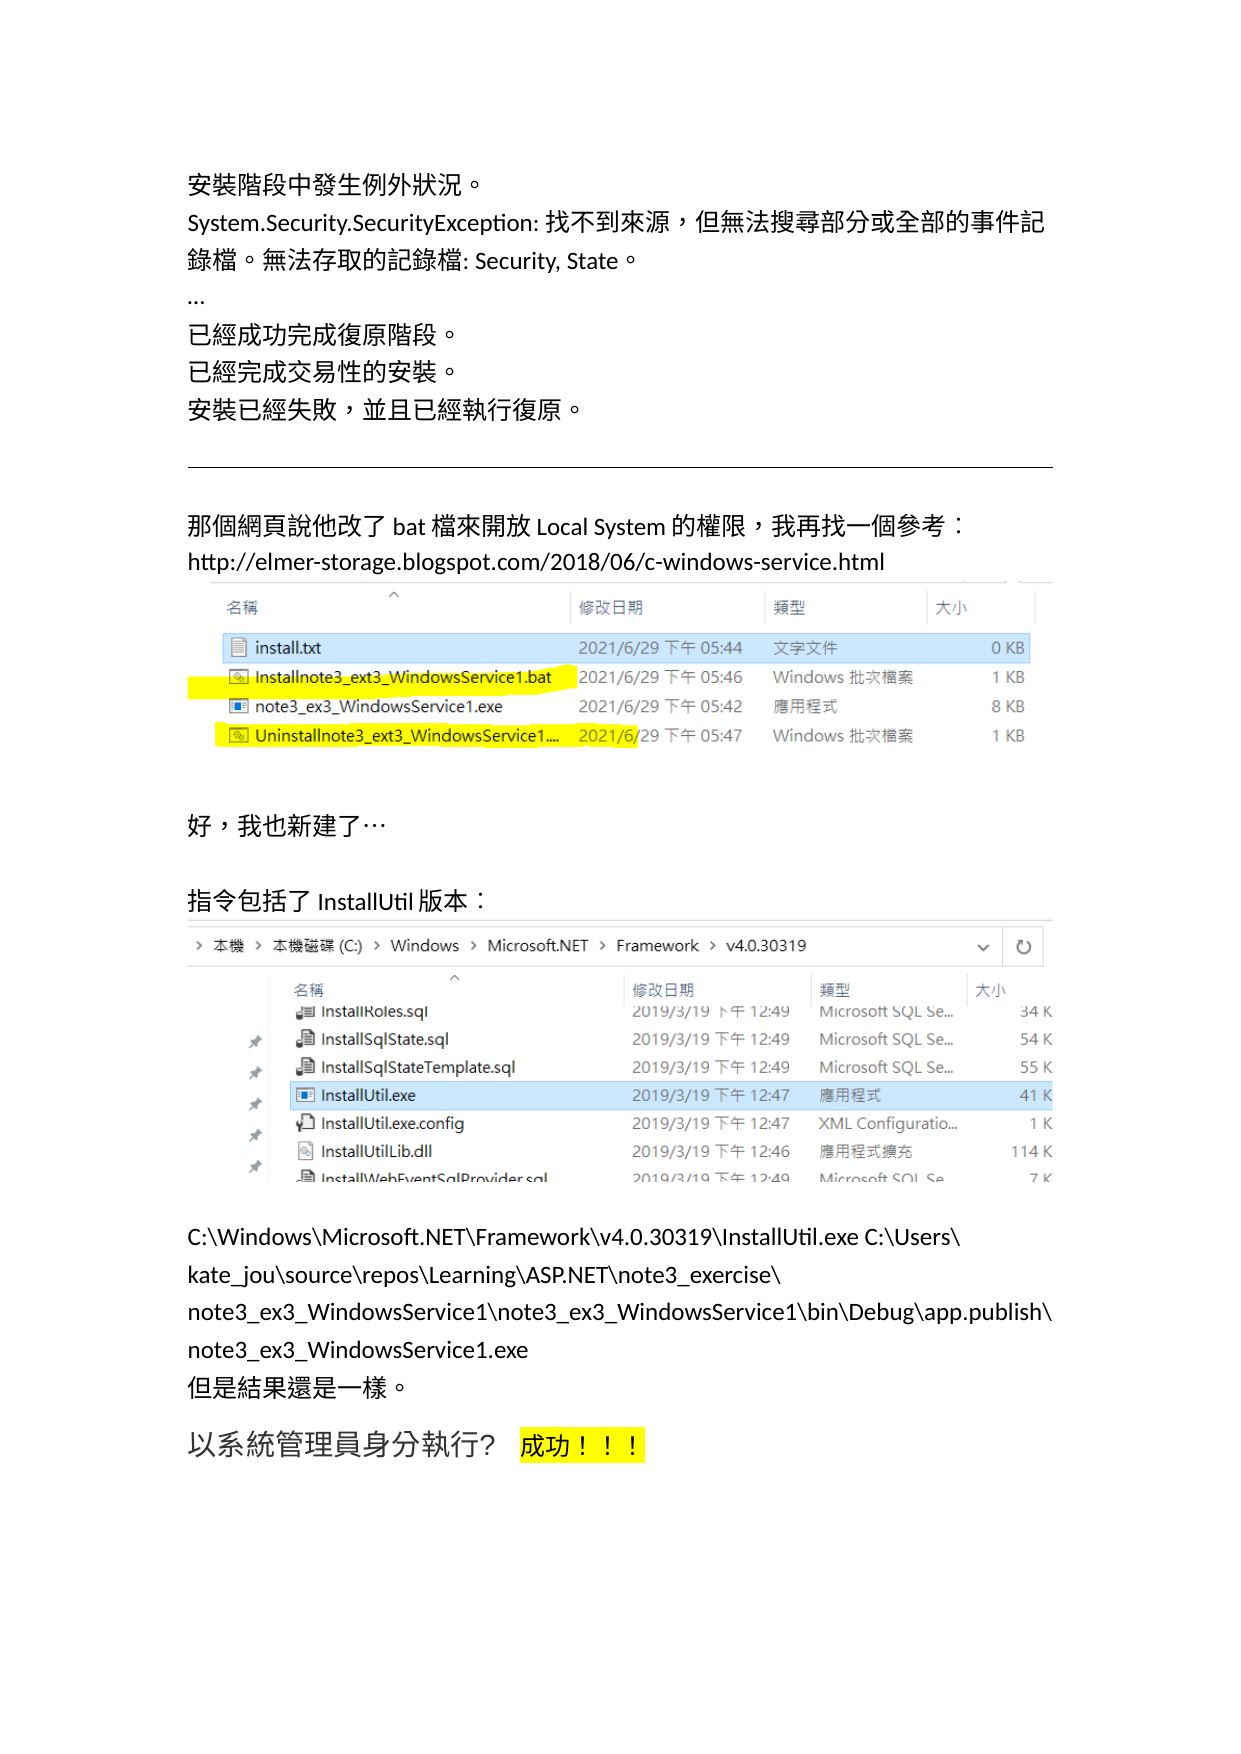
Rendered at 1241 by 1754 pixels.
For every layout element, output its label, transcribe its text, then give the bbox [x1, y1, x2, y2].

text 指令包括了InstallUtil版本︰C:\Windows\Microsoft.NET\Framework\v4.0.30319\InstallUtil.exe C:\Users\kate_jou\source\repos\Learning\ASP.NET\note3_exercise\note3_ex3_WindowsService1\note3_ex3_WindowsService1\bin\Debug\app.publish\note3_ex3_WindowsService1.exe [187, 881, 1053, 918]
text 安裝階段中發生例外狀況。 [187, 164, 1053, 202]
picture [187, 580, 1053, 786]
text 已經完成交易性的安裝。 [187, 352, 1053, 389]
text 安裝已經失敗，並且已經執行復原。 [187, 389, 1053, 427]
text 以系統管理員身分執行? 成功！！！ [187, 1406, 1053, 1481]
text 但是結果還是一樣。 [187, 1368, 1053, 1406]
text 好，我也新建了… [187, 806, 1053, 843]
text System.Security.SecurityException: 找不到來源，但無法搜尋部分或全部的事件記錄檔。無法存取的記錄檔: Security, State。 [187, 202, 1053, 277]
picture [187, 918, 1053, 1182]
text http://elmer-storage.blogspot.com/2018/06/c-windows-service.html [187, 543, 1053, 580]
text 已經成功完成復原階段。 [187, 314, 1053, 352]
text 指令包括了InstallUtil版本︰C:\Windows\Microsoft.NET\Framework\v4.0.30319\InstallUtil.exe C:\Users\kate_jou\source\repos\Learning\ASP.NET\note3_exercise\note3_ex3_WindowsService1\note3_ex3_WindowsService1\bin\Debug\app.publish\note3_ex3_WindowsService1.exe [187, 1182, 1053, 1368]
text 那個網頁說他改了bat檔來開放 Local System 的權限，我再找一個參考︰ [187, 506, 1053, 543]
text … [187, 277, 1053, 314]
